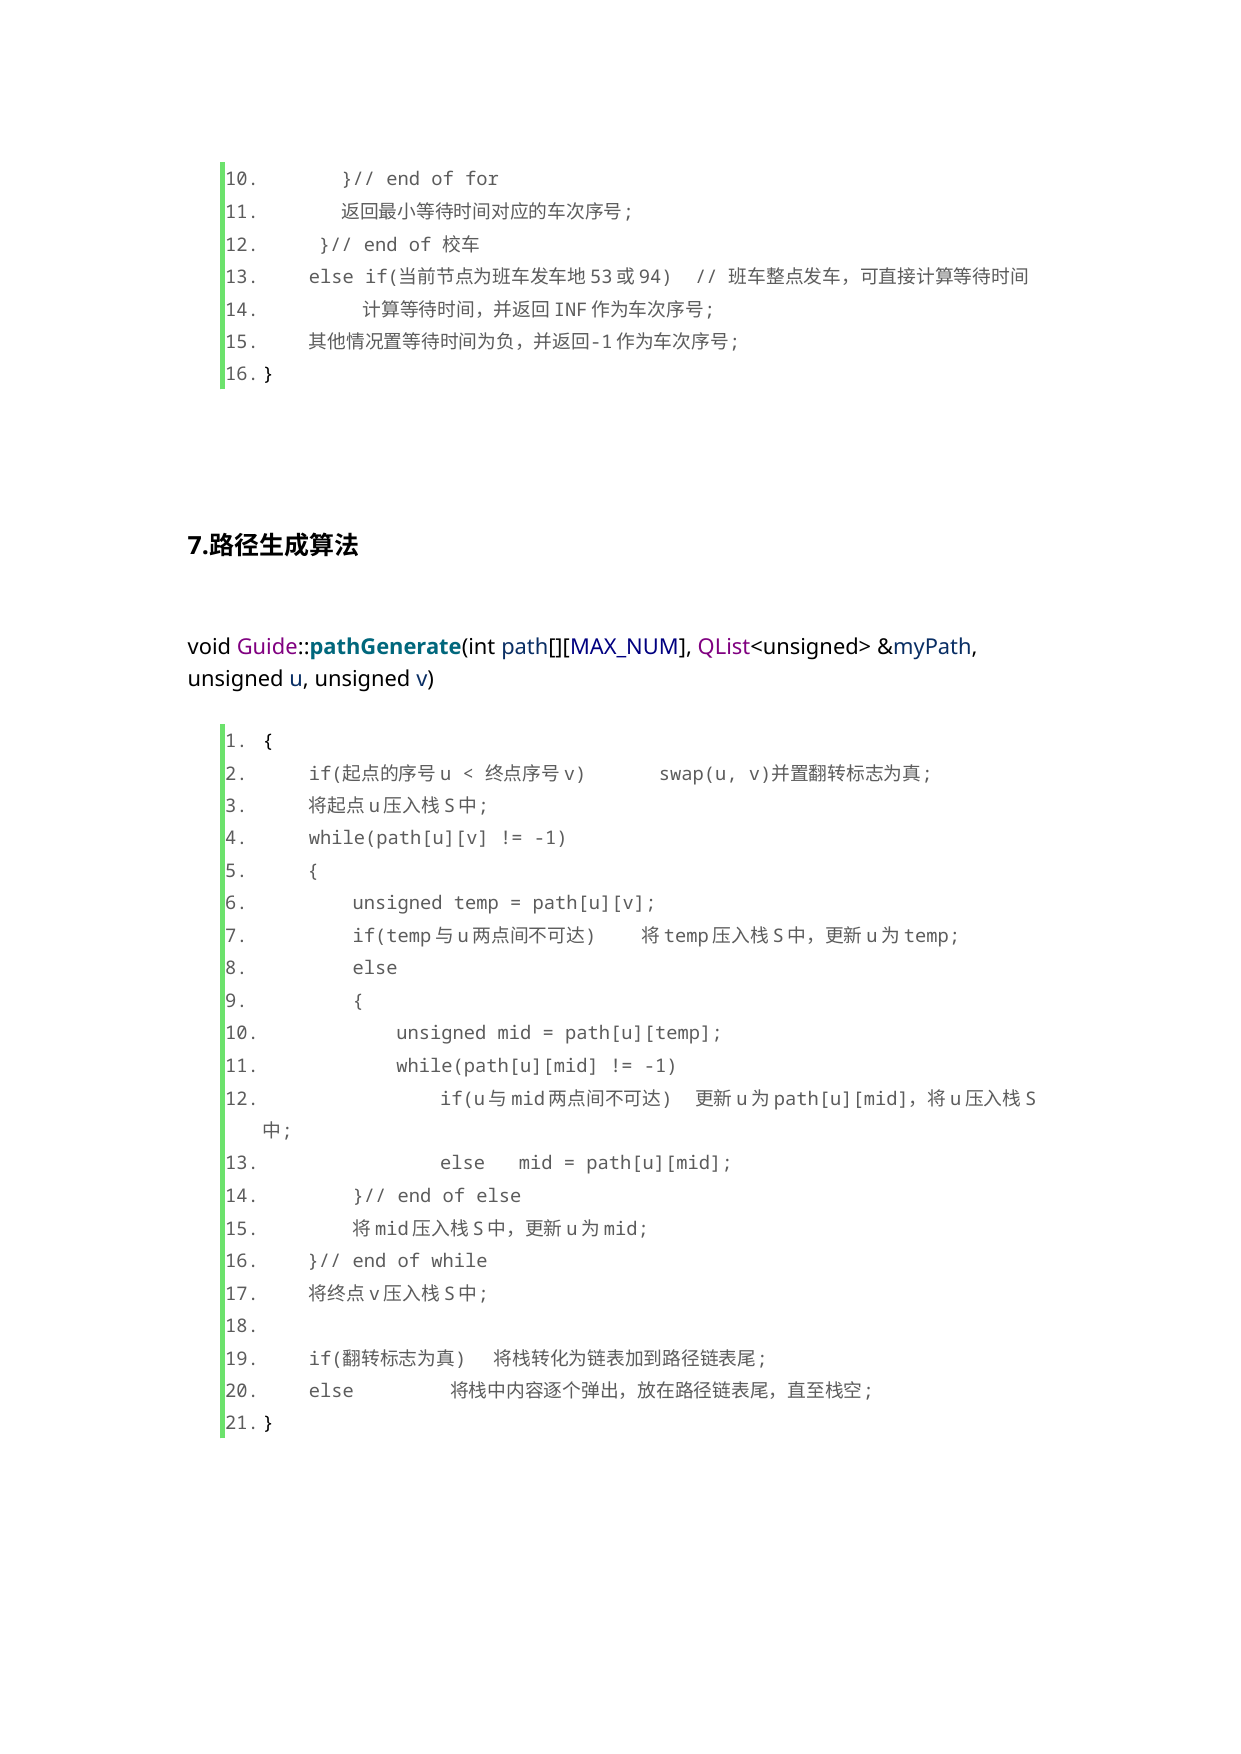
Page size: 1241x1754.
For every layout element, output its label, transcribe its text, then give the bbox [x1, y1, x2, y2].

list { [225, 983, 1053, 1016]
list else if(当前节点为班车发车地53或94) // 班车整点发车，可直接计算等待时间 [225, 259, 1053, 292]
list } [225, 357, 1053, 389]
list }// end of else [225, 1178, 1053, 1211]
list } [225, 1406, 1053, 1438]
list while(path[u][v] != -1) [225, 821, 1053, 853]
list if(u与mid两点间不可达) 更新u为path[u][mid]，将u压入栈S中; [225, 1081, 1053, 1146]
list 计算等待时间，并返回INF作为车次序号; [225, 292, 1053, 324]
list { [225, 853, 1053, 886]
list if(temp与u两点间不可达) 将temp压入栈S中，更新u为temp; [225, 918, 1053, 951]
list 将终点v压入栈S中; [225, 1276, 1053, 1308]
list }// end of 校车 [225, 227, 1053, 259]
list 返回最小等待时间对应的车次序号; [225, 194, 1053, 227]
list unsigned temp = path[u][v]; [225, 886, 1053, 918]
list else mid = path[u][mid]; [225, 1146, 1053, 1178]
list }// end of while [225, 1243, 1053, 1276]
list else 将栈中内容逐个弹出，放在路径链表尾，直至栈空; [225, 1373, 1053, 1406]
list else [225, 951, 1053, 983]
list if(翻转标志为真) 将栈转化为链表加到路径链表尾; [225, 1341, 1053, 1373]
list }// end of for [225, 162, 1053, 194]
list unsigned mid = path[u][temp]; [225, 1016, 1053, 1048]
list 将起点u压入栈S中; [225, 788, 1053, 821]
list while(path[u][mid] != -1) [225, 1048, 1053, 1081]
list 将mid压入栈S中，更新u为mid; [225, 1211, 1053, 1243]
list { [220, 723, 1053, 756]
list if(起点的序号u < 终点序号v) swap(u, v)并置翻转标志为真; [225, 756, 1053, 788]
list 其他情况置等待时间为负，并返回-1作为车次序号; [225, 324, 1053, 357]
text void Guide::pathGenerate(int path[][MAX_NUM], QList<unsigned> &myPath, unsigned u, unsigned v) [187, 629, 1053, 694]
subtitle 7.路径生成算法 [187, 511, 1053, 576]
